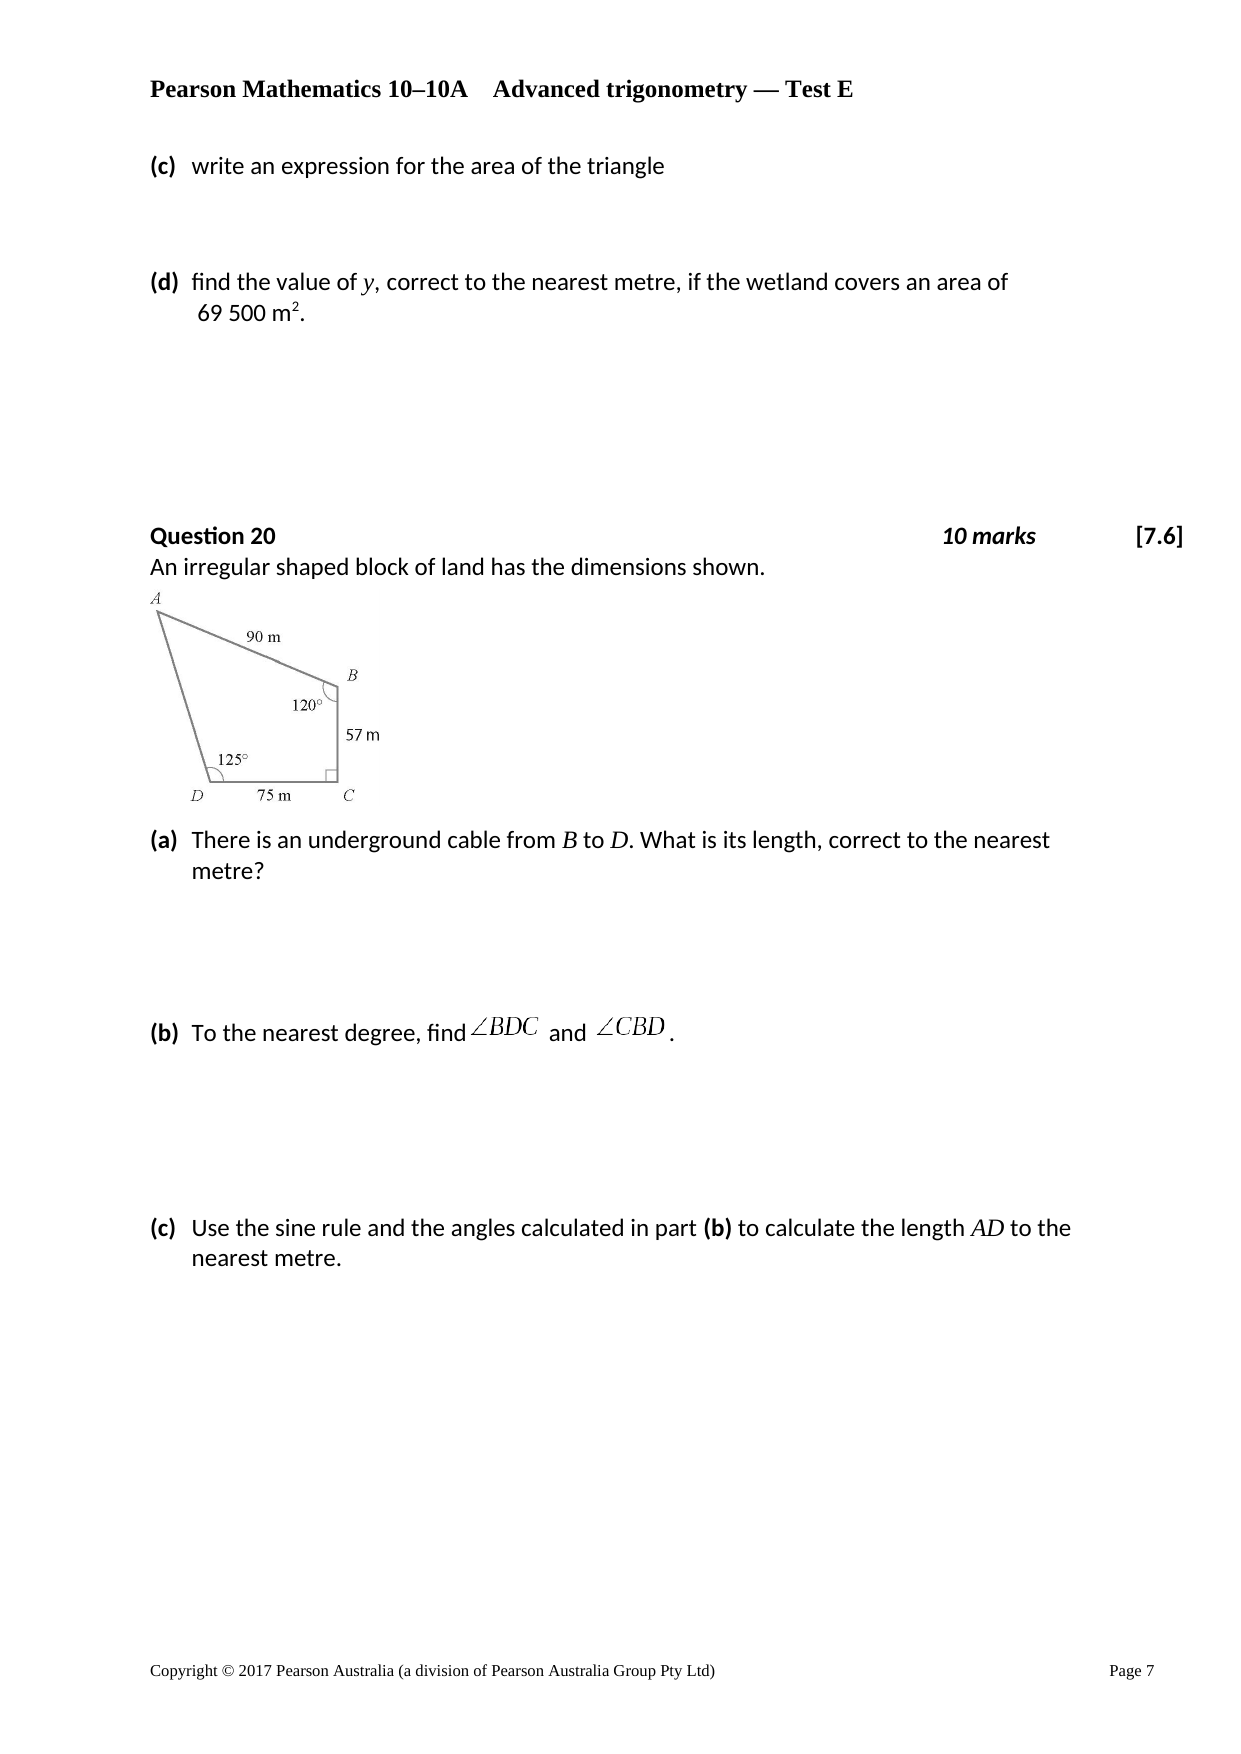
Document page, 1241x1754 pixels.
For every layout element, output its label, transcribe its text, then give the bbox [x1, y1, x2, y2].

text (c) Use the sine rule and the angles calculated in part (b) to calculate the length AD to the nearest metre. [150, 1212, 1090, 1273]
text An irregular shaped block of land has the dimensions shown. [150, 551, 1090, 582]
text (b) To the nearest degree, find and . [150, 1011, 1090, 1048]
subtitle Question 20 10 marks [7.6] [150, 521, 1090, 551]
text (a) There is an underground cable from B to D. What is its length, correct to the nearest metre? [150, 824, 1090, 886]
text (d) find the value of y, correct to the nearest metre, if the wetland covers an area of 69 500 m2. [150, 267, 1090, 328]
text (c) write an expression for the area of the triangle [150, 150, 1090, 181]
picture [150, 589, 380, 806]
